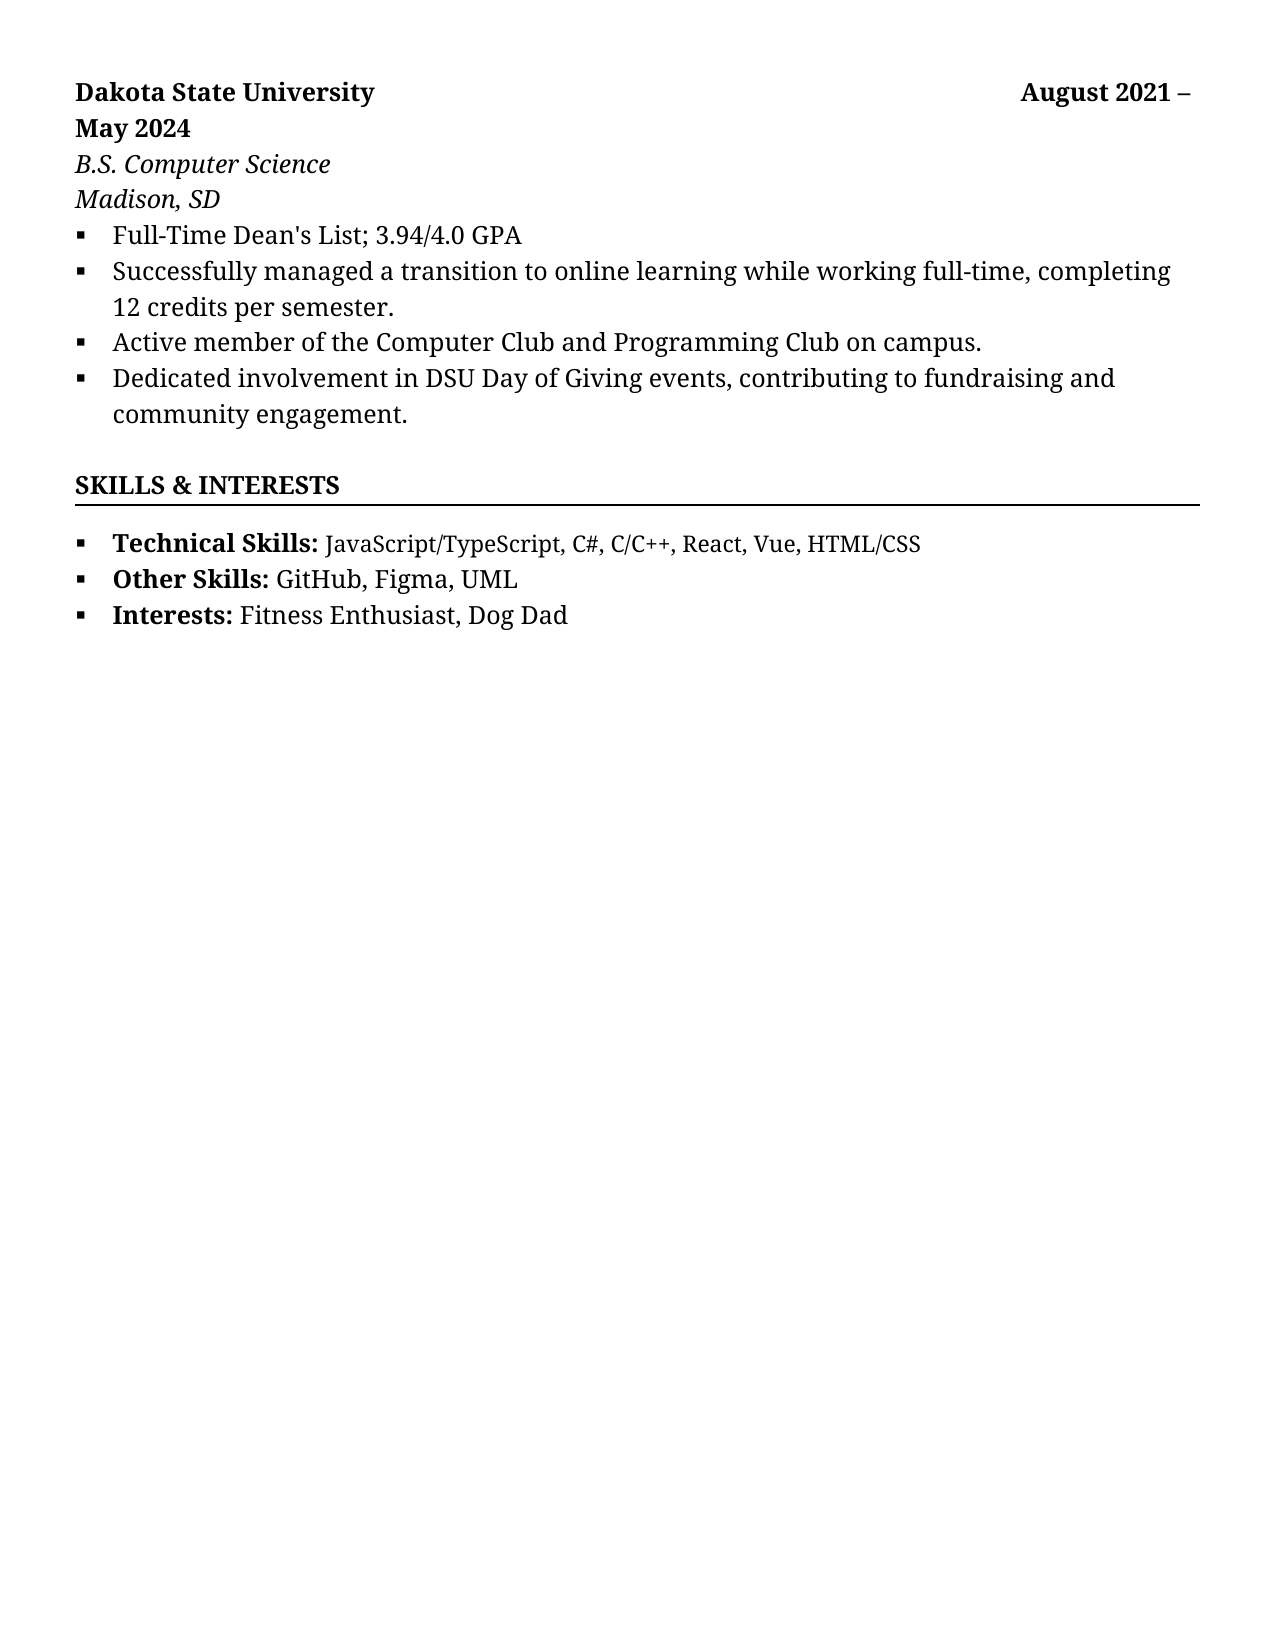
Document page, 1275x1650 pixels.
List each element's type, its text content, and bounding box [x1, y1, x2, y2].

text Dakota State University August 2021 – May 2024 [75, 75, 1200, 145]
list Active member of the Computer Club and Programming Club on campus. [75, 325, 1200, 359]
text SKILLS & INTERESTS [75, 468, 1200, 504]
list Dedicated involvement in DSU Day of Giving events, contributing to fundraising and community engagement. [75, 361, 1200, 431]
list Technical Skills: JavaScript/TypeScript, C#, C/C++, React, Vue, HTML/CSS [75, 525, 1200, 559]
list Full-Time Dean's List; 3.94/4.0 GPA [75, 218, 1200, 252]
list Other Skills: GitHub, Figma, UML [75, 561, 1200, 595]
list Interests: Fitness Enthusiast, Dog Dad [75, 597, 1200, 631]
text B.S. Computer Science Madison, SD [75, 146, 1200, 216]
list Successfully managed a transition to online learning while working full-time, completing 12 credits per semester. [75, 254, 1200, 323]
